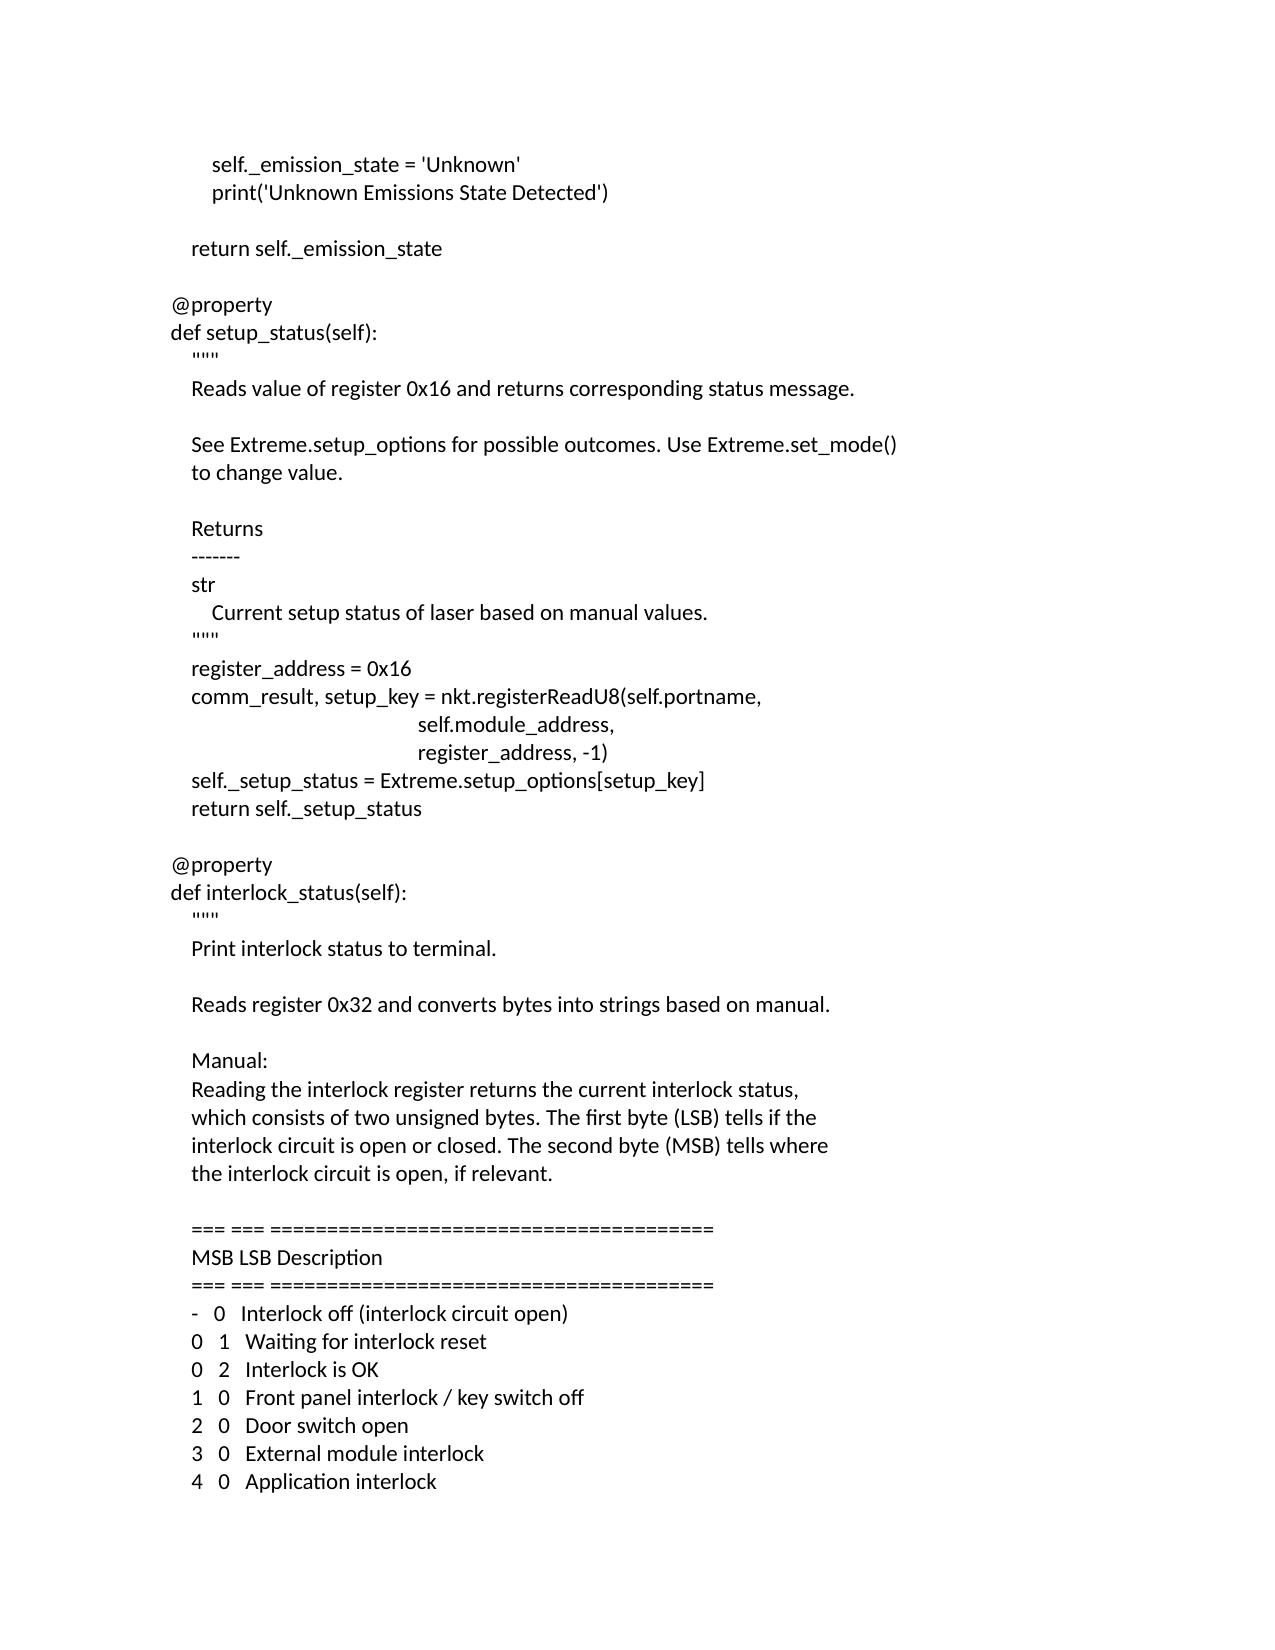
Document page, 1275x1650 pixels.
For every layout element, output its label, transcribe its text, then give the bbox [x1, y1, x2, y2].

text 1 0 Front panel interlock / key switch off [150, 1383, 1125, 1411]
text interlock circuit is open or closed. The second byte (MSB) tells where [150, 1131, 1125, 1159]
text 3 0 External module interlock [150, 1439, 1125, 1467]
text 0 1 Waiting for interlock reset [150, 1327, 1125, 1355]
text """ [150, 626, 1125, 654]
text str [150, 570, 1125, 598]
text See Extreme.setup_options for possible outcomes. Use Extreme.set_mode() [150, 430, 1125, 458]
text """ [150, 346, 1125, 374]
text Reads value of register 0x16 and returns corresponding status message. [150, 374, 1125, 402]
text Manual: [150, 1047, 1125, 1075]
text 0 2 Interlock is OK [150, 1355, 1125, 1383]
text - 0 Interlock off (interlock circuit open) [150, 1299, 1125, 1327]
text Current setup status of laser based on manual values. [150, 598, 1125, 626]
text self._setup_status = Extreme.setup_options[setup_key] [150, 766, 1125, 794]
text self.module_address, [150, 710, 1125, 738]
text return self._setup_status [150, 794, 1125, 822]
text ------- [150, 542, 1125, 570]
text Reads register 0x32 and converts bytes into strings based on manual. [150, 991, 1125, 1019]
text register_address = 0x16 [150, 654, 1125, 682]
text Reading the interlock register returns the current interlock status, [150, 1075, 1125, 1103]
text @property [150, 851, 1125, 878]
text Returns [150, 514, 1125, 542]
text 2 0 Door switch open [150, 1411, 1125, 1439]
text Print interlock status to terminal. [150, 934, 1125, 963]
text print('Unknown Emissions State Detected') [150, 178, 1125, 206]
text to change value. [150, 458, 1125, 486]
text which consists of two unsigned bytes. The first byte (LSB) tells if the [150, 1103, 1125, 1131]
text self._emission_state = 'Unknown' [150, 150, 1125, 178]
text MSB LSB Description [150, 1243, 1125, 1271]
text the interlock circuit is open, if relevant. [150, 1159, 1125, 1187]
text return self._emission_state [150, 234, 1125, 262]
text def setup_status(self): [150, 318, 1125, 346]
text === === ======================================= [150, 1271, 1125, 1299]
text register_address, -1) [150, 738, 1125, 766]
text @property [150, 290, 1125, 318]
text """ [150, 907, 1125, 934]
text 4 0 Application interlock [150, 1467, 1125, 1495]
text === === ======================================= [150, 1215, 1125, 1243]
text comm_result, setup_key = nkt.registerReadU8(self.portname, [150, 682, 1125, 710]
text def interlock_status(self): [150, 878, 1125, 907]
